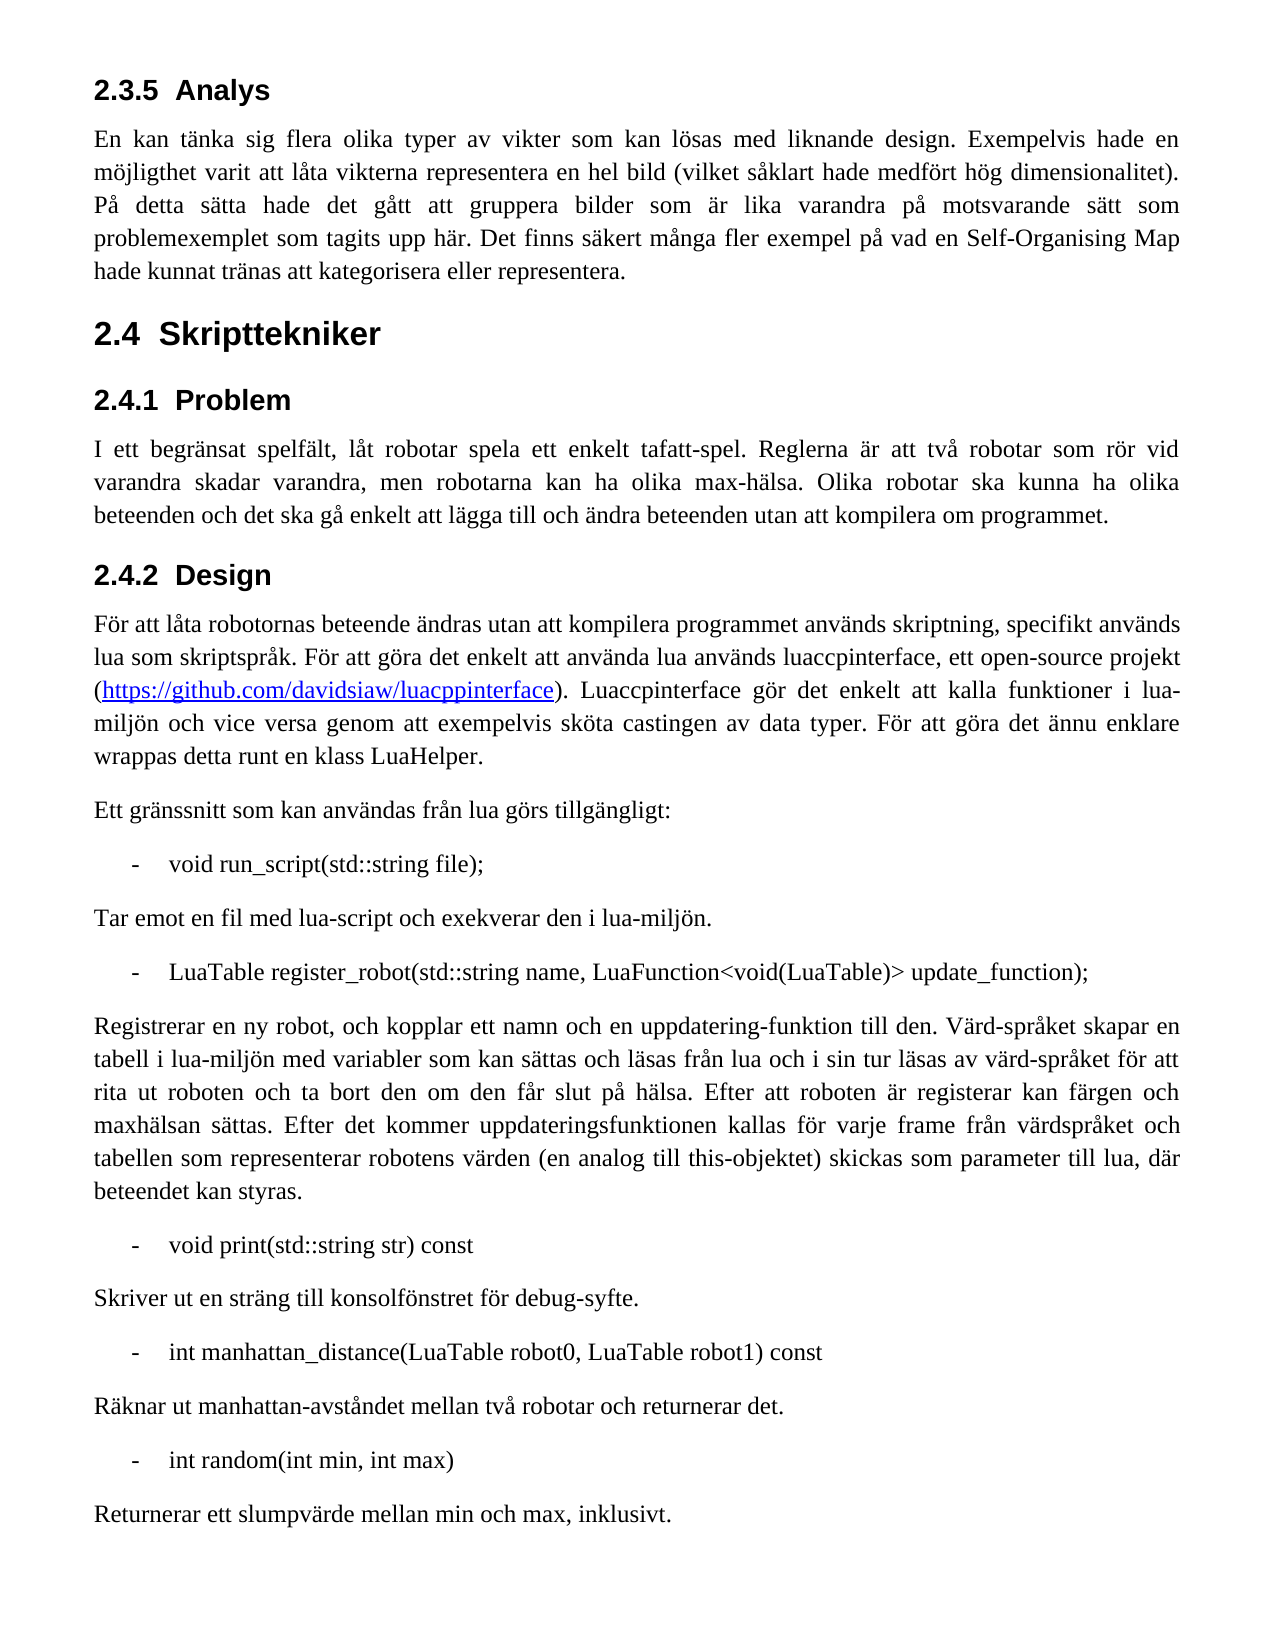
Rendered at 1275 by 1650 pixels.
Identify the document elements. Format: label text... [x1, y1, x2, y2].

text Returnerar ett slumpvärde mellan min och max, inklusivt. [94, 1499, 1181, 1528]
subtitle Analys [94, 73, 1181, 106]
list void run_script(std::string file); [131, 849, 1181, 878]
text En kan tänka sig flera olika typer av vikter som kan lösas med liknande design. Exempelvis hade en möjligthet varit att låta vikterna representera en hel bild (vilket såklart hade medfört hög dimensionalitet). På detta sätta hade det gått att gruppera bilder som är lika varandra på motsvarande sätt som problemexemplet som tagits upp här. Det finns säkert många fler exempel på vad en Self-Organising Map hade kunnat tränas att kategorisera eller representera. [94, 124, 1181, 285]
text Ett gränssnitt som kan användas från lua görs tillgängligt: [94, 795, 1181, 824]
subtitle Skripttekniker [94, 314, 1181, 352]
text Registrerar en ny robot, och kopplar ett namn och en uppdatering-funktion till den. Värd-språket skapar en tabell i lua-miljön med variabler som kan sättas och läsas från lua och i sin tur läsas av värd-språket för att rita ut roboten och ta bort den om den får slut på hälsa. Efter att roboten är registerar kan färgen och maxhälsan sättas. Efter det kommer uppdateringsfunktionen kallas för varje frame från värdspråket och tabellen som representerar robotens värden (en analog till this-objektet) skickas som parameter till lua, där beteendet kan styras. [94, 1011, 1181, 1204]
list int random(int min, int max) [131, 1445, 1181, 1474]
list LuaTable register_robot(std::string name, LuaFunction<void(LuaTable)> update_function); [131, 957, 1181, 986]
subtitle Problem [94, 383, 1181, 417]
text Räknar ut manhattan-avståndet mellan två robotar och returnerar det. [94, 1391, 1181, 1420]
text I ett begränsat spelfält, låt robotar spela ett enkelt tafatt-spel. Reglerna är att två robotar som rör vid varandra skadar varandra, men robotarna kan ha olika max-hälsa. Olika robotar ska kunna ha olika beteenden och det ska gå enkelt att lägga till och ändra beteenden utan att kompilera om programmet. [94, 434, 1181, 529]
text För att låta robotornas beteende ändras utan att kompilera programmet används skriptning, specifikt används lua som skriptspråk. För att göra det enkelt att använda lua används luaccpinterface, ett open-source projekt (https://github.com/davidsiaw/luacppinterface). Luaccpinterface gör det enkelt att kalla funktioner i lua-miljön och vice versa genom att exempelvis sköta castingen av data typer. För att göra det ännu enklare wrappas detta runt en klass LuaHelper. [94, 609, 1181, 770]
text Skriver ut en sträng till konsolfönstret för debug-syfte. [94, 1283, 1181, 1312]
subtitle Design [94, 558, 1181, 592]
text Tar emot en fil med lua-script och exekverar den i lua-miljön. [94, 903, 1181, 932]
list void print(std::string str) const [131, 1230, 1181, 1258]
list int manhattan_distance(LuaTable robot0, LuaTable robot1) const [131, 1337, 1181, 1366]
